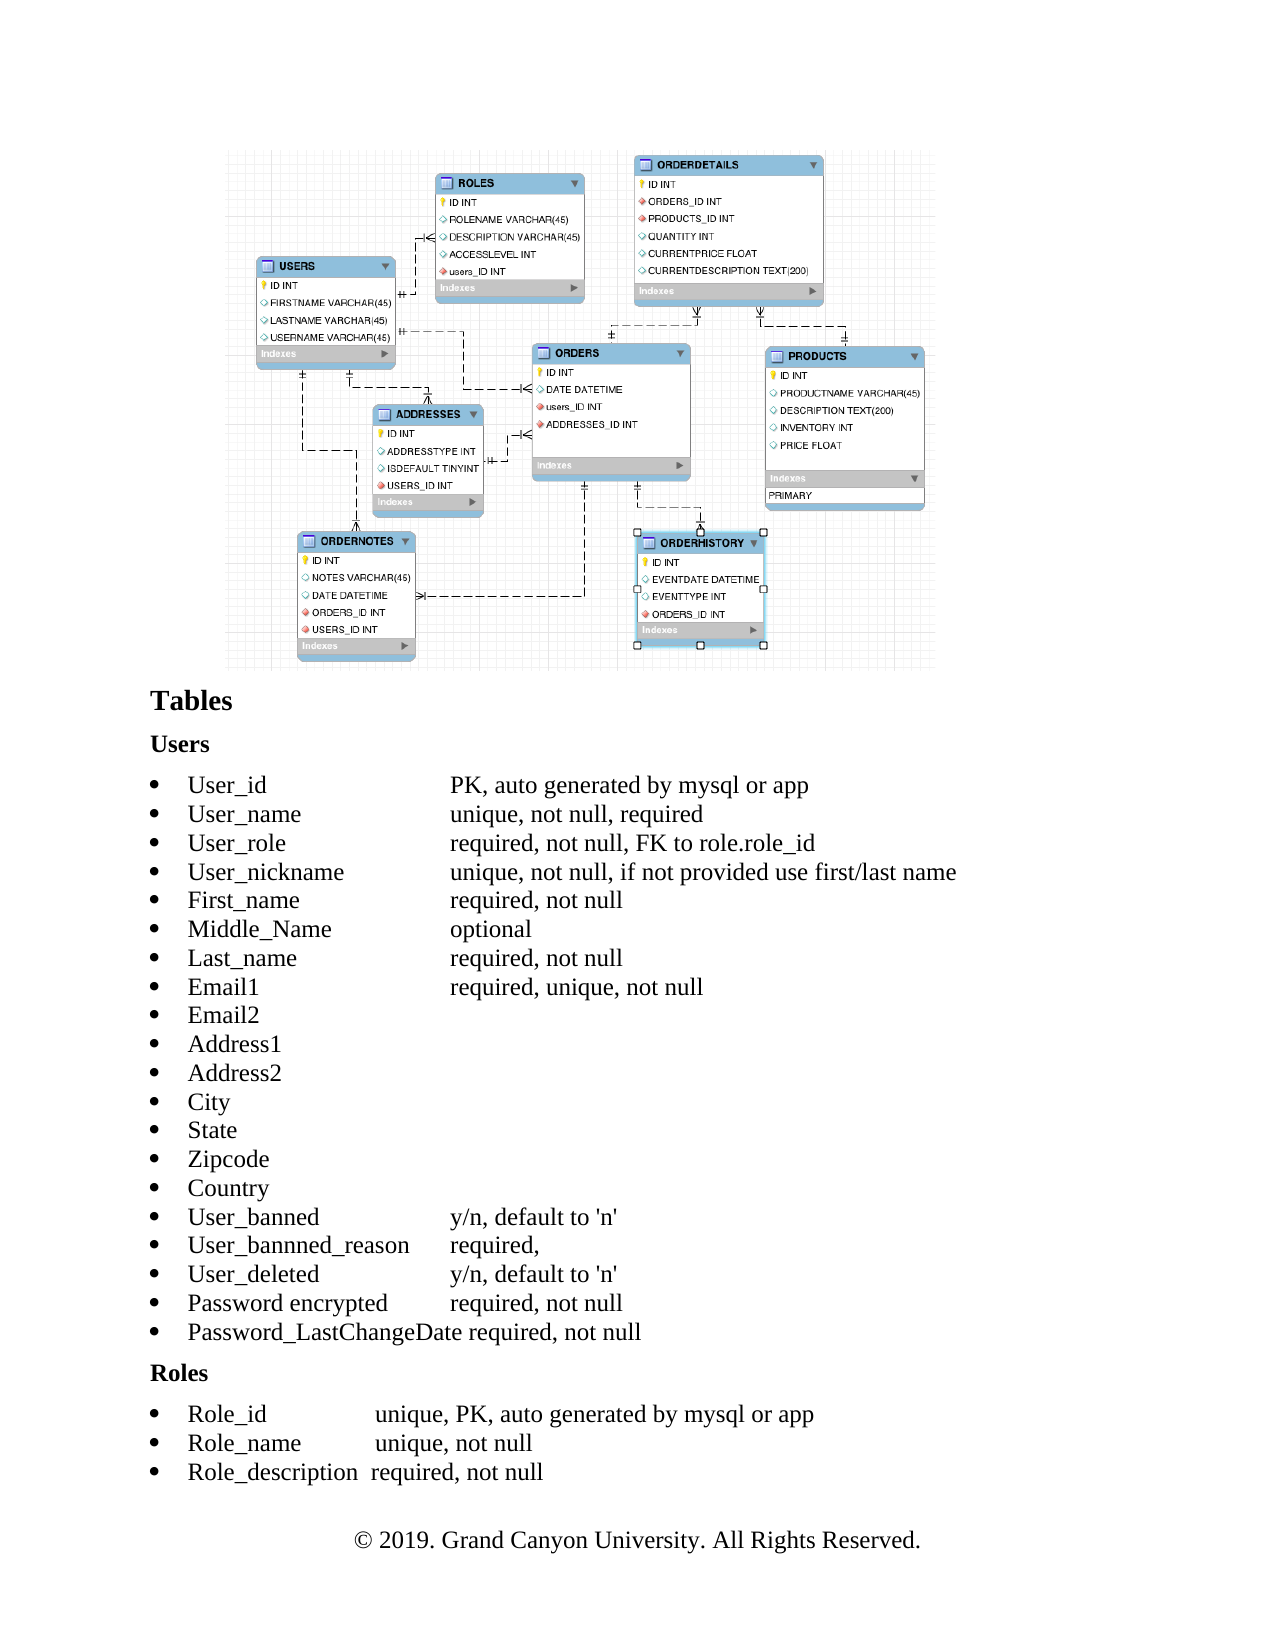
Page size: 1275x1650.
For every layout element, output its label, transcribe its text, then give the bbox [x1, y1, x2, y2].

text Users [150, 729, 1125, 758]
text Tables [150, 683, 1125, 717]
list User_id PK, auto generated by mysql or app [150, 771, 1125, 799]
list User_deleted y/n, default to 'n' [150, 1259, 1125, 1288]
list Email1 required, unique, not null [150, 972, 1125, 1001]
list Address1 [150, 1029, 1125, 1058]
list Password_LastChangeDate required, not null [150, 1317, 1125, 1346]
list User_bannned_reason required, [150, 1231, 1125, 1259]
list Country [150, 1173, 1125, 1202]
list Zipcode [150, 1144, 1125, 1173]
list First_name required, not null [150, 886, 1125, 914]
list City [150, 1087, 1125, 1116]
list State [150, 1116, 1125, 1144]
text Roles [150, 1358, 1125, 1387]
list Last_name required, not null [150, 943, 1125, 972]
list Email2 [150, 1001, 1125, 1029]
list Role_name unique, not null [150, 1428, 1125, 1457]
list Address2 [150, 1058, 1125, 1087]
list Password encrypted required, not null [150, 1288, 1125, 1317]
list Role_id unique, PK, auto generated by mysql or app [150, 1399, 1125, 1428]
list Middle_Name optional [150, 914, 1125, 943]
list User_banned y/n, default to 'n' [150, 1202, 1125, 1231]
list User_nickname unique, not null, if not provided use first/last name [150, 857, 1125, 886]
list Role_description required, not null [150, 1457, 1125, 1486]
list User_role required, not null, FK to role.role_id [150, 828, 1125, 857]
picture [225, 150, 936, 671]
list User_name unique, not null, required [150, 799, 1125, 828]
